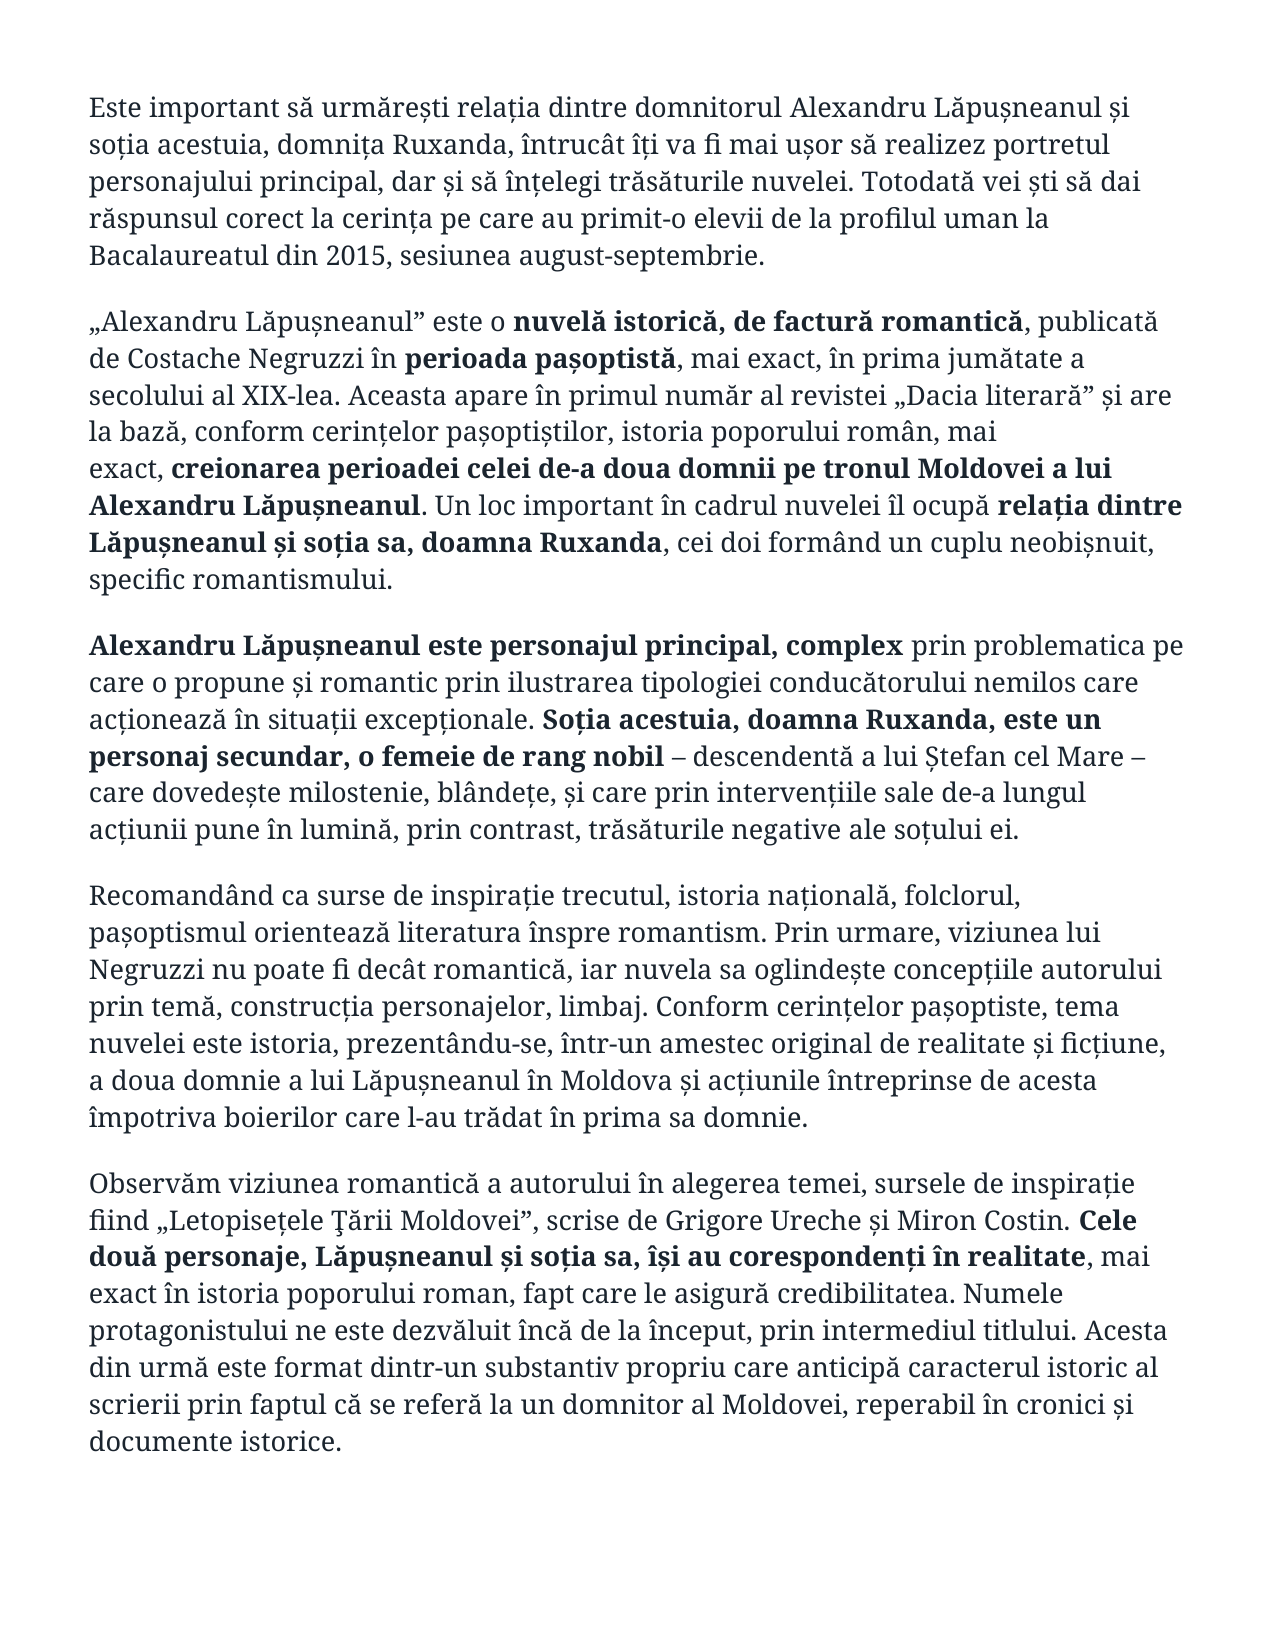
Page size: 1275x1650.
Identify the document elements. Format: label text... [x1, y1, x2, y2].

text Observăm viziunea romantică a autorului în alegerea temei, sursele de inspirație fiind „Letopisețele Ţării Moldovei”, scrise de Grigore Ureche și Miron Costin. Cele două personaje, Lăpușneanul și soția sa, își au corespondenți în realitate, mai exact în istoria poporului roman, fapt care le asigură credibilitatea. Numele protagonistului ne este dezvăluit încă de la început, prin intermediul titlului. Acesta din urmă este format dintr-un substantiv propriu care anticipă caracterul istoric al scrierii prin faptul că se referă la un domnitor al Moldovei, reperabil în cronici și documente istorice. [89, 1164, 1186, 1459]
text Este important să urmărești relația dintre domnitorul Alexandru Lăpușneanul și soția acestuia, domnița Ruxanda, întrucât îți va fi mai ușor să realizez portretul personajului principal, dar și să înțelegi trăsăturile nuvelei. Totodată vei ști să dai răspunsul corect la cerința pe care au primit-o elevii de la profilul uman la Bacalaureatul din 2015, sesiunea august-septembrie. [89, 89, 1186, 273]
text „Alexandru Lăpușneanul” este o nuvelă istorică, de factură romantică, publicată de Costache Negruzzi în perioada pașoptistă, mai exact, în prima jumătate a secolului al XIX-lea. Aceasta apare în primul număr al revistei „Dacia literară” și are la bază, conform cerințelor pașoptiștilor, istoria poporului român, mai exact, creionarea perioadei celei de-a doua domnii pe tronul Moldovei a lui Alexandru Lăpușneanul. Un loc important în cadrul nuvelei îl ocupă relația dintre Lăpușneanul și soția sa, doamna Ruxanda, cei doi formând un cuplu neobișnuit, specific romantismului. [89, 302, 1186, 597]
text Alexandru Lăpușneanul este personajul principal, complex prin problematica pe care o propune și romantic prin ilustrarea tipologiei conducătorului nemilos care acționează în situații excepționale. Soția acestuia, doamna Ruxanda, este un personaj secundar, o femeie de rang nobil – descendentă a lui Ștefan cel Mare – care dovedește milostenie, blândețe, și care prin intervențiile sale de-a lungul acțiunii pune în lumină, prin contrast, trăsăturile negative ale soțului ei. [89, 626, 1186, 848]
text Recomandând ca surse de inspirație trecutul, istoria națională, folclorul, pașoptismul orientează literatura înspre romantism. Prin urmare, viziunea lui Negruzzi nu poate fi decât romantică, iar nuvela sa oglindește concepțiile autorului prin temă, construcția personajelor, limbaj. Conform cerințelor pașoptiste, tema nuvelei este istoria, prezentându-se, într-un amestec original de realitate și ficțiune, a doua domnie a lui Lăpușneanul în Moldova și acțiunile întreprinse de acesta împotriva boierilor care l-au trădat în prima sa domnie. [89, 877, 1186, 1135]
